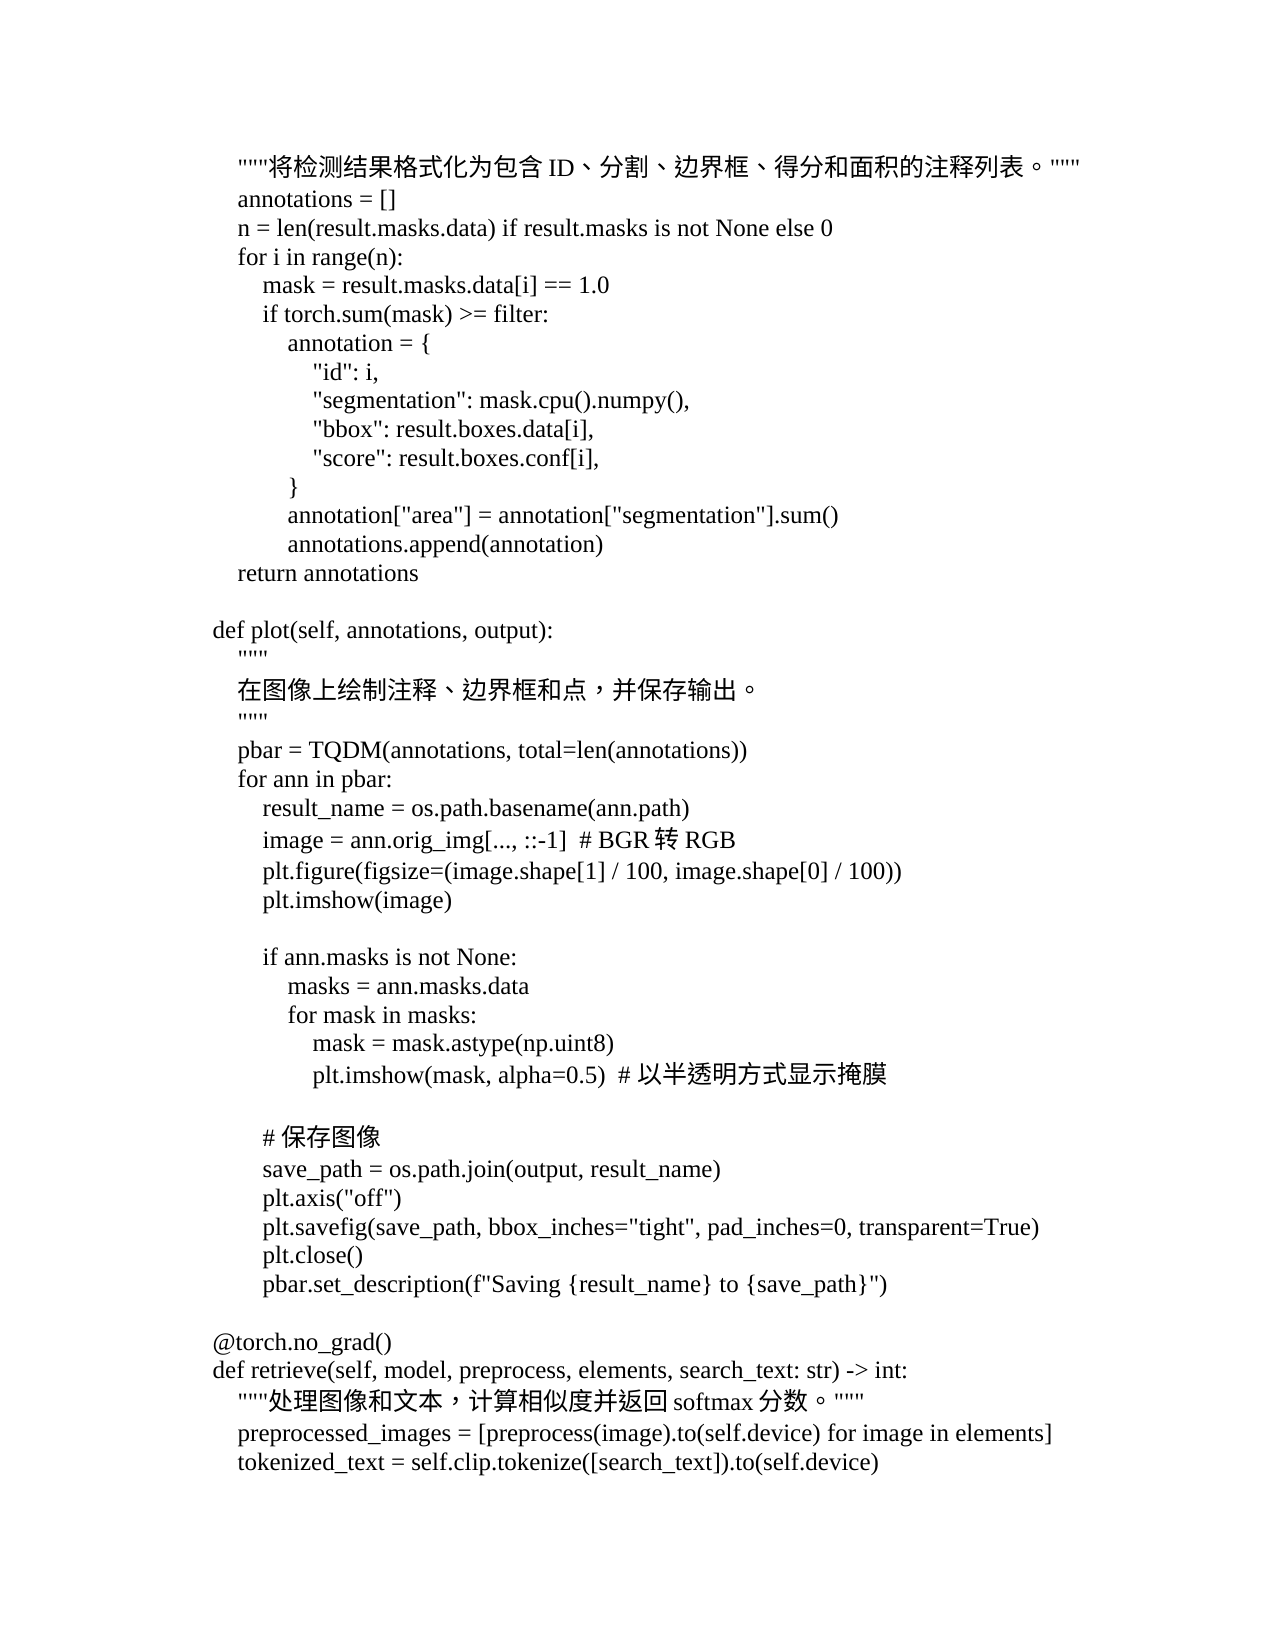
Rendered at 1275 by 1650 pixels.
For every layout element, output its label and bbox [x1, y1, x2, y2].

text [187, 150, 1087, 1476]
